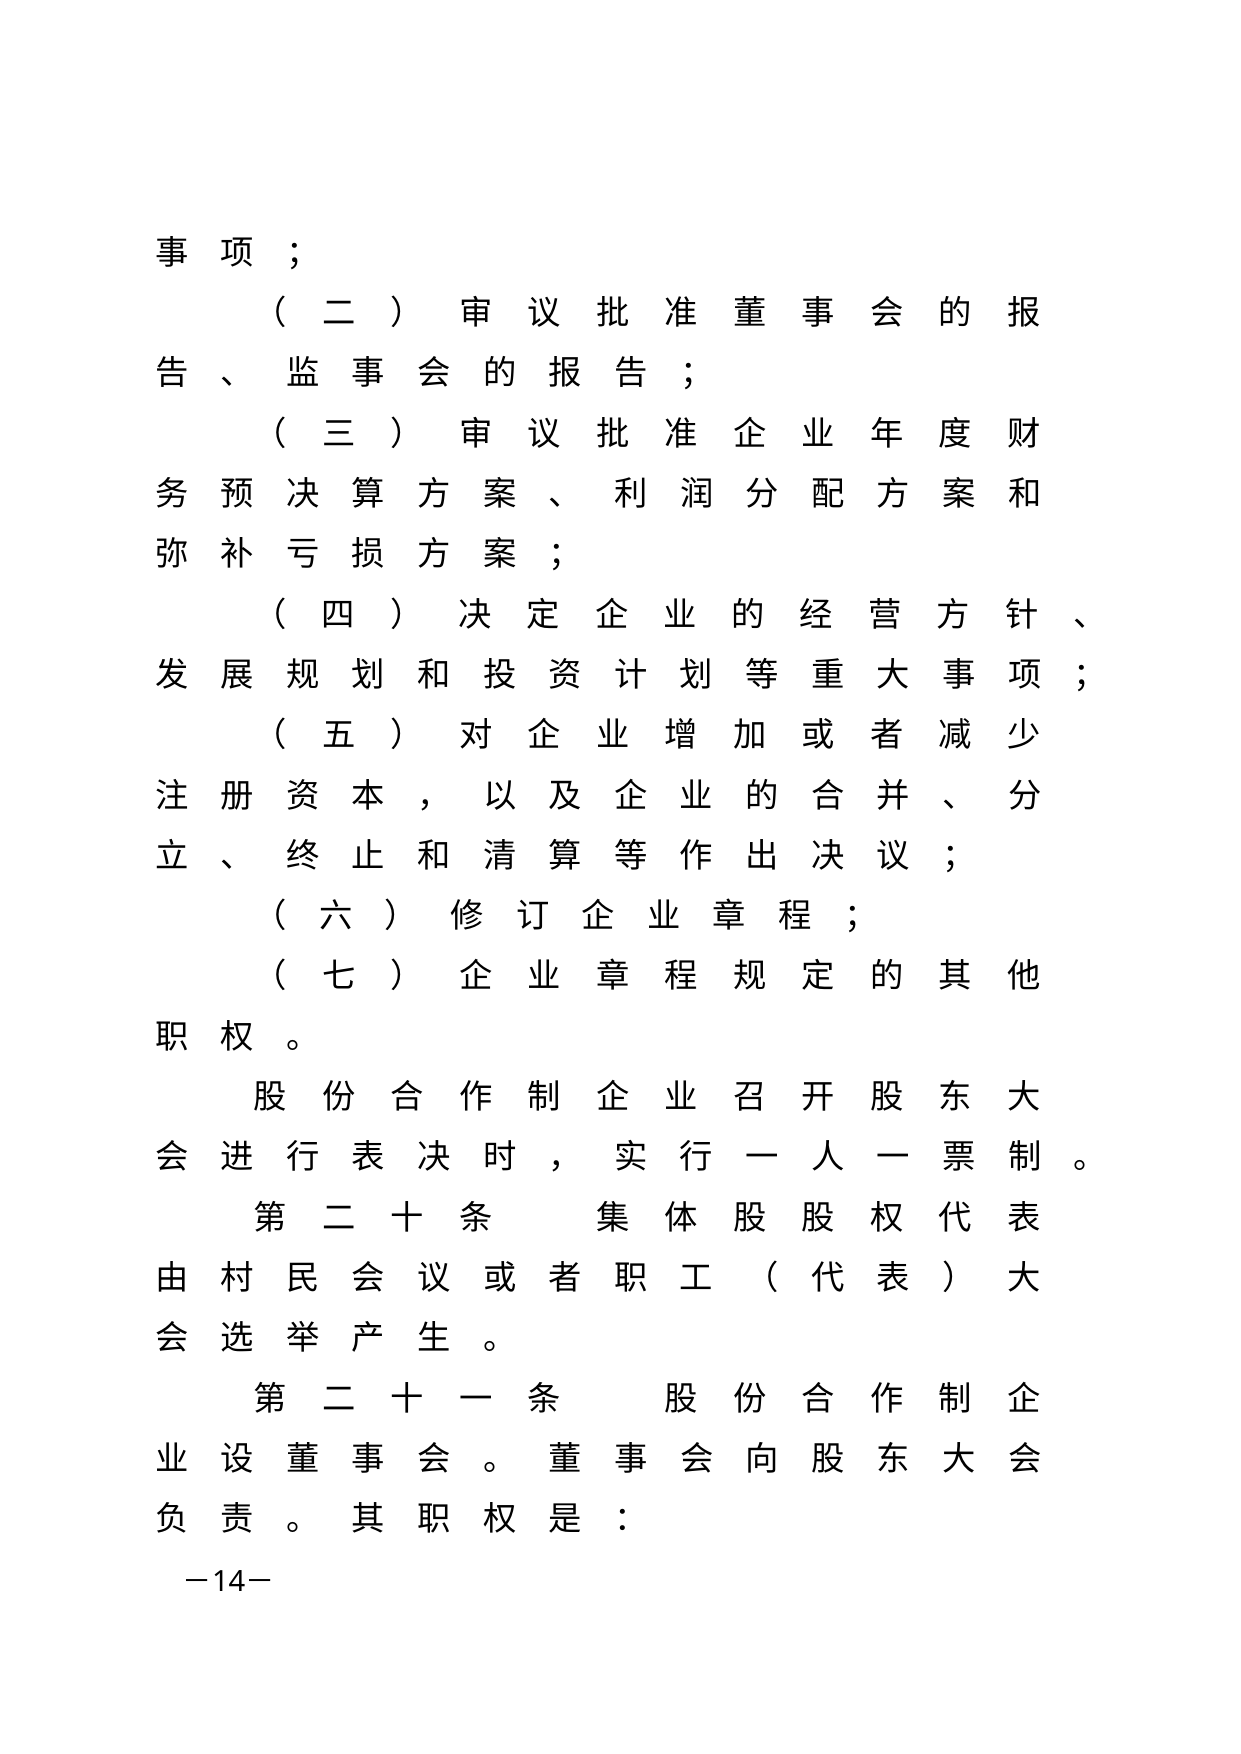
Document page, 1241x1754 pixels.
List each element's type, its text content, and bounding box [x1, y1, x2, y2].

text （五）对企业增加或者减少注册资本，以及企业的合并、分立、终止和清算等作出决议； [155, 702, 1073, 883]
text （一）选举或者罢免董事会成员、监事会成员，决定其报酬事项； [155, 219, 1073, 280]
text （四）决定企业的经营方针、发展规划和投资计划等重大事项； [155, 581, 1073, 702]
text （七）企业章程规定的其他职权。 [155, 943, 1073, 1064]
text （三）审议批准企业年度财务预决算方案、利润分配方案和弥补亏损方案； [155, 400, 1073, 581]
text 第二十条 集体股股权代表由村民会议或者职工（代表）大会选举产生。 [155, 1184, 1073, 1365]
text （六）修订企业章程； [155, 883, 1073, 943]
text 第二十一条 股份合作制企业设董事会。董事会向股东大会负责。其职权是： [155, 1365, 1073, 1546]
text （二）审议批准董事会的报告、监事会的报告； [155, 280, 1073, 400]
text 股份合作制企业召开股东大会进行表决时，实行一人一票制。 [155, 1064, 1073, 1184]
